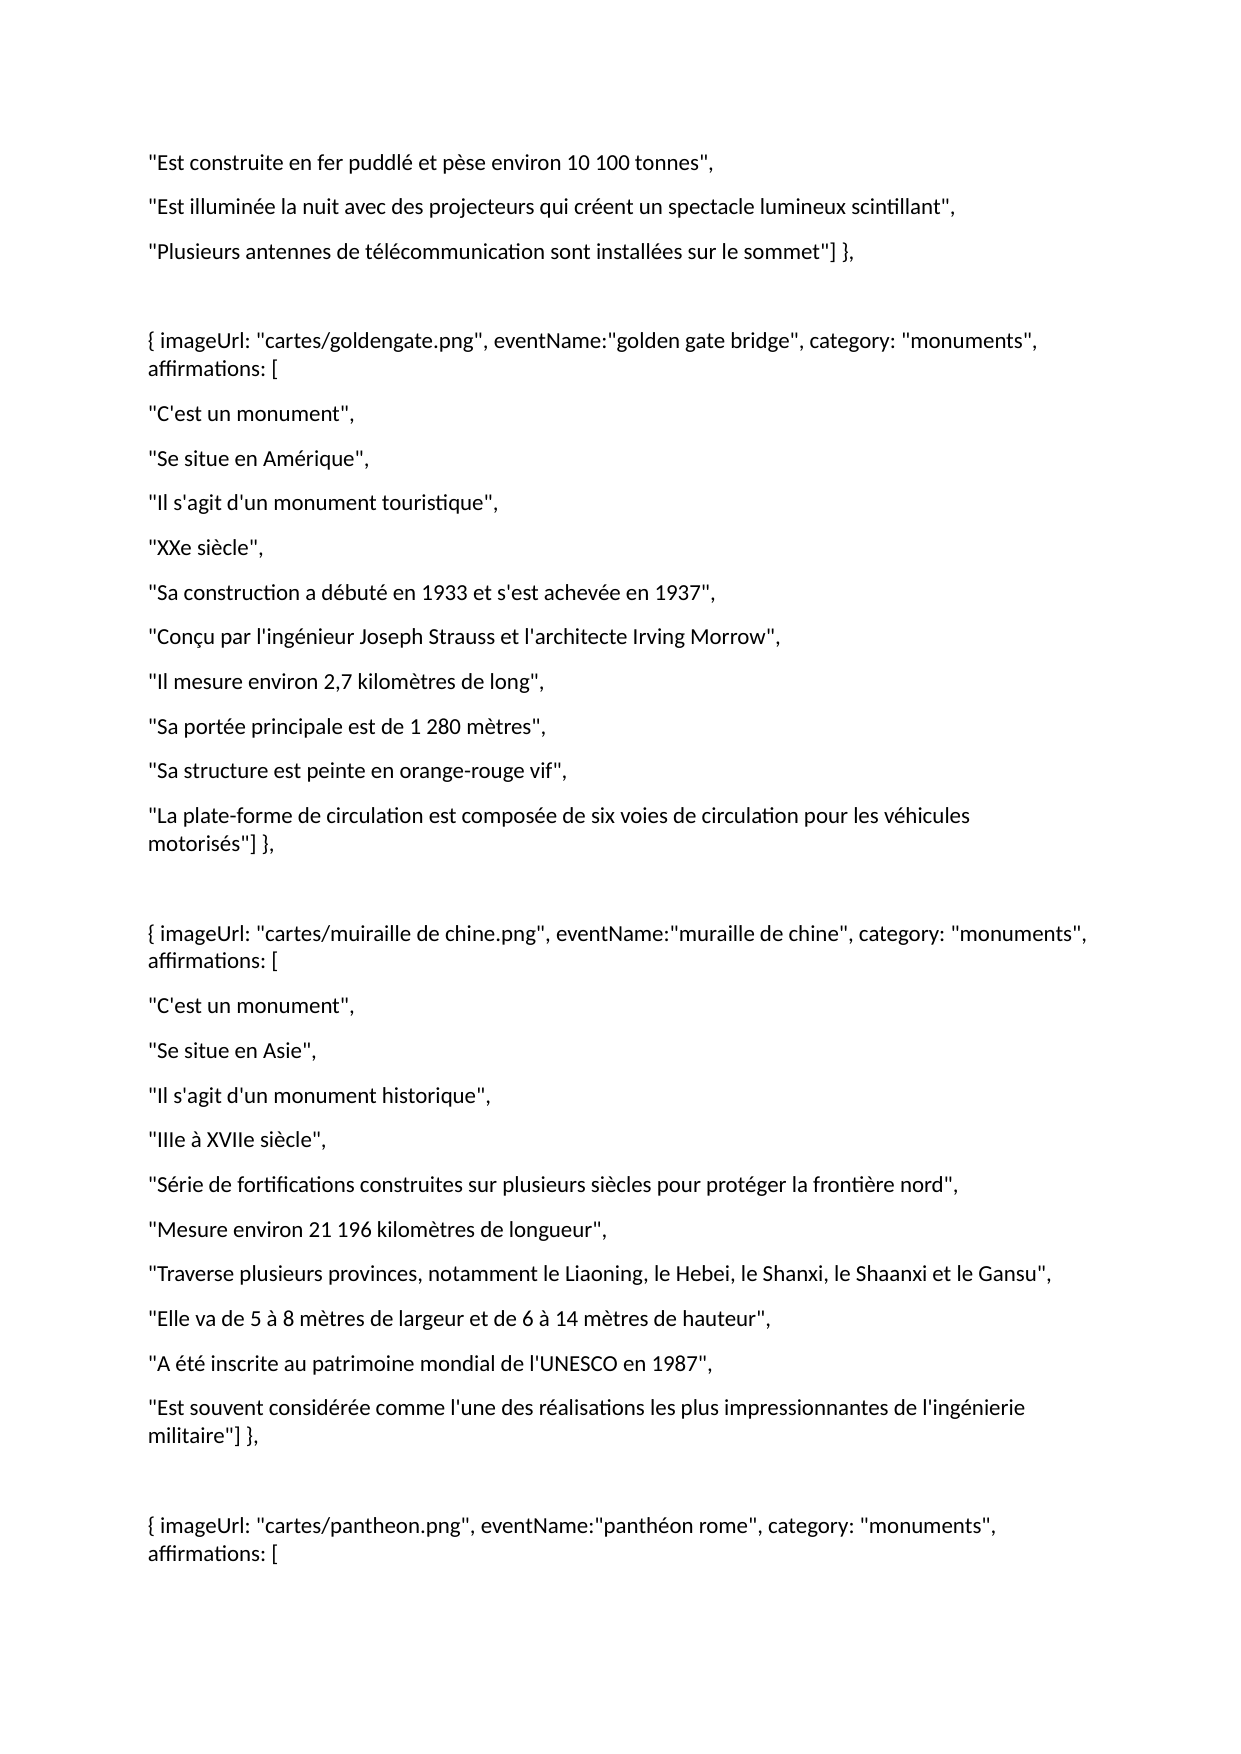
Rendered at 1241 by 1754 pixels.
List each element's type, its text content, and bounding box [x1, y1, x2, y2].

text "La plate-forme de circulation est composée de six voies de circulation pour les véhicules motorisés"] }, [148, 801, 1093, 857]
text "Sa portée principale est de 1 280 mètres", [148, 712, 1093, 740]
text "A été inscrite au patrimoine mondial de l'UNESCO en 1987", [148, 1349, 1093, 1377]
text "Il s'agit d'un monument touristique", [148, 488, 1093, 516]
text "Se situe en Asie", [148, 1036, 1093, 1064]
text "Mesure environ 21 196 kilomètres de longueur", [148, 1215, 1093, 1243]
text "C'est un monument", [148, 399, 1093, 427]
text "Se situe en Amérique", [148, 444, 1093, 472]
text "Elle va de 5 à 8 mètres de largeur et de 6 à 14 mètres de hauteur", [148, 1304, 1093, 1332]
text { imageUrl: "cartes/pantheon.png", eventName:"panthéon rome", category: "monuments", affirmations: [ [148, 1511, 1093, 1567]
text "Plusieurs antennes de télécommunication sont installées sur le sommet"] }, [148, 237, 1093, 265]
text "C'est un monument", [148, 991, 1093, 1019]
text "Il s'agit d'un monument historique", [148, 1081, 1093, 1109]
text { imageUrl: "cartes/goldengate.png", eventName:"golden gate bridge", category: "monuments", affirmations: [ [148, 326, 1093, 382]
text { imageUrl: "cartes/muiraille de chine.png", eventName:"muraille de chine", category: "monuments", affirmations: [ [148, 919, 1093, 975]
text "Sa structure est peinte en orange-rouge vif", [148, 757, 1093, 784]
text "Sa construction a débuté en 1933 et s'est achevée en 1937", [148, 578, 1093, 606]
text "Est construite en fer puddlé et pèse environ 10 100 tonnes", [148, 148, 1093, 176]
text "Il mesure environ 2,7 kilomètres de long", [148, 667, 1093, 695]
text "Conçu par l'ingénieur Joseph Strauss et l'architecte Irving Morrow", [148, 622, 1093, 651]
text "IIIe à XVIIe siècle", [148, 1125, 1093, 1153]
text "Série de fortifications construites sur plusieurs siècles pour protéger la frontière nord", [148, 1170, 1093, 1198]
text "XXe siècle", [148, 533, 1093, 561]
text "Est souvent considérée comme l'une des réalisations les plus impressionnantes de l'ingénierie militaire"] }, [148, 1393, 1093, 1449]
text "Traverse plusieurs provinces, notamment le Liaoning, le Hebei, le Shanxi, le Shaanxi et le Gansu", [148, 1259, 1093, 1287]
text "Est illuminée la nuit avec des projecteurs qui créent un spectacle lumineux scintillant", [148, 192, 1093, 220]
